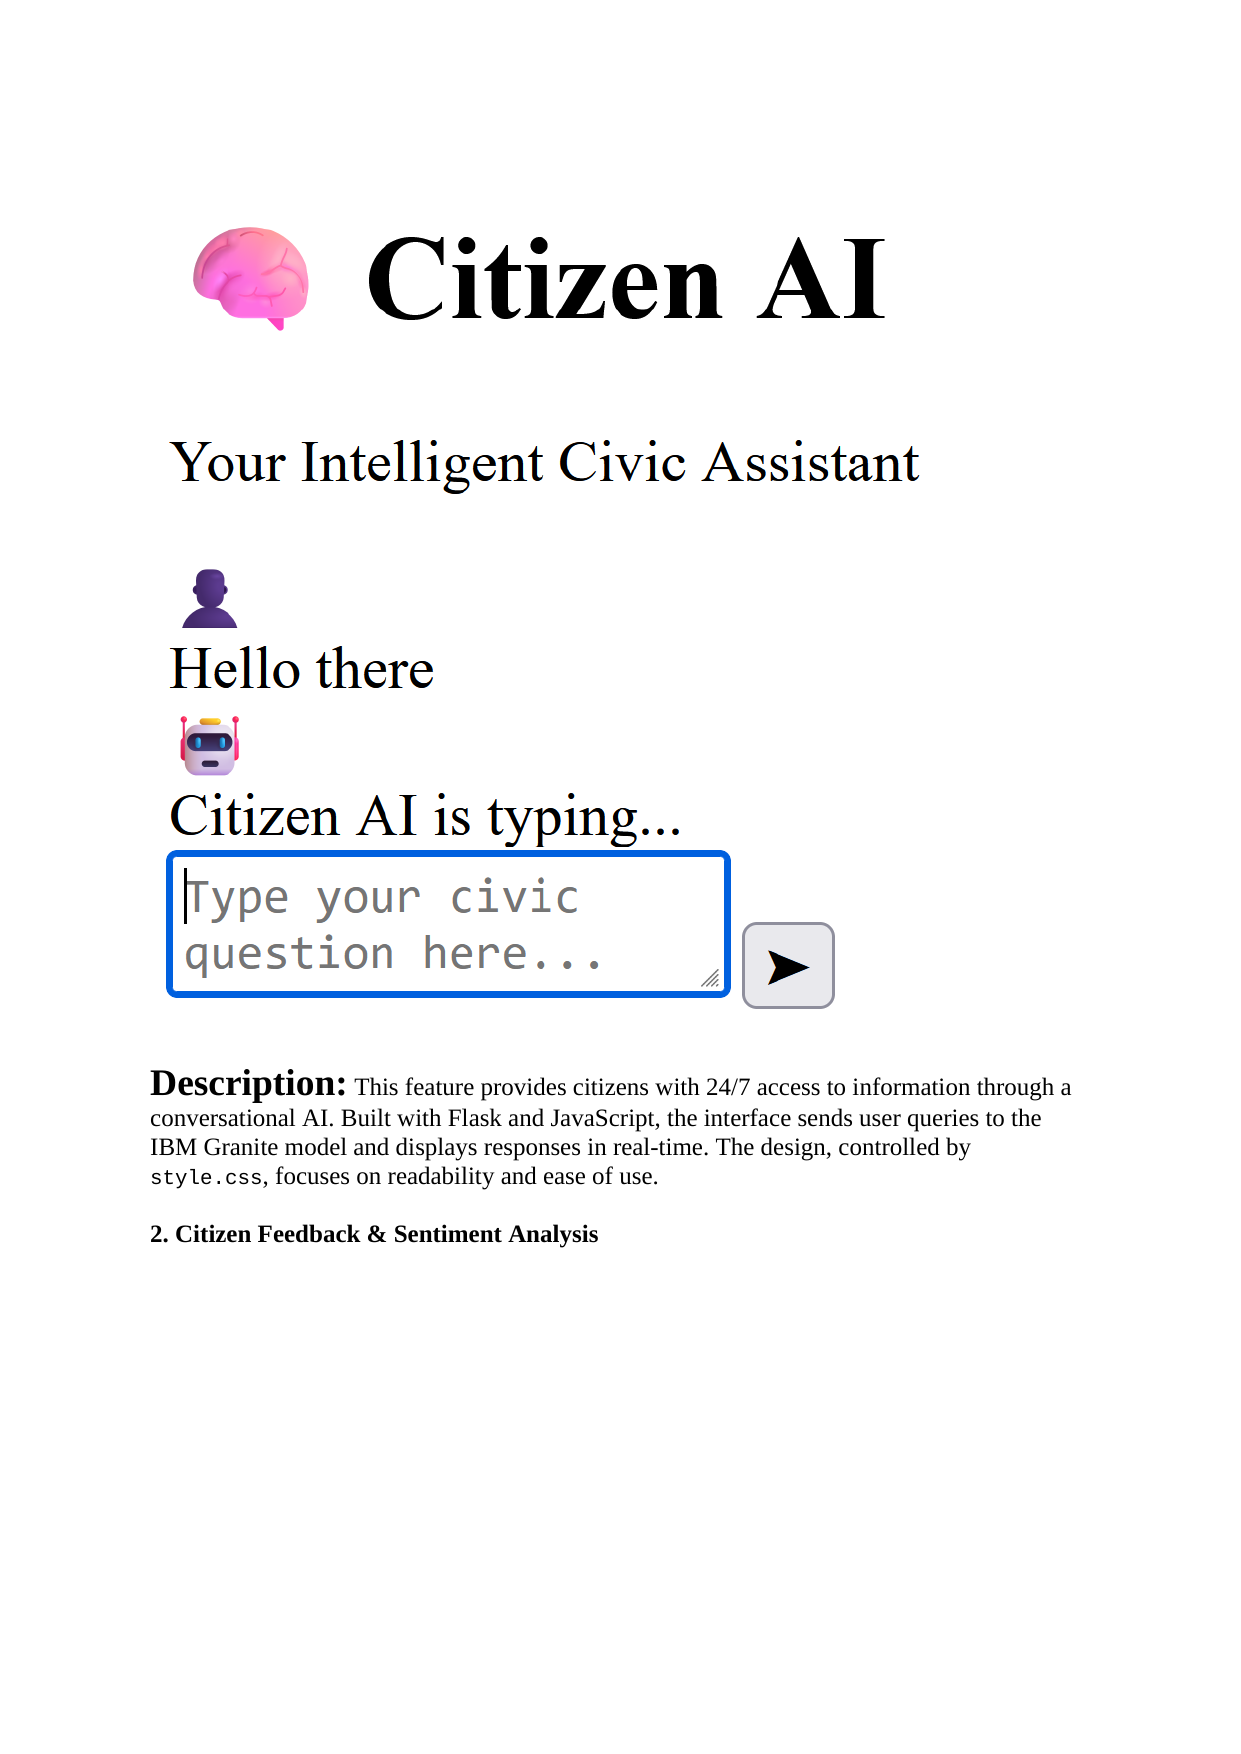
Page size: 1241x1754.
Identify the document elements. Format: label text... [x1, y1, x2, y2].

text 2. Citizen Feedback & Sentiment Analysis [150, 1219, 1090, 1248]
text Description: This feature provides citizens with 24/7 access to information through a conversational AI. Built with Flask and JavaScript, the interface sends user queries to the IBM Granite model and displays responses in real-time. The design, controlled by style.css, focuses on readability and ease of use. [150, 1060, 1090, 1190]
picture [150, 150, 1091, 1031]
